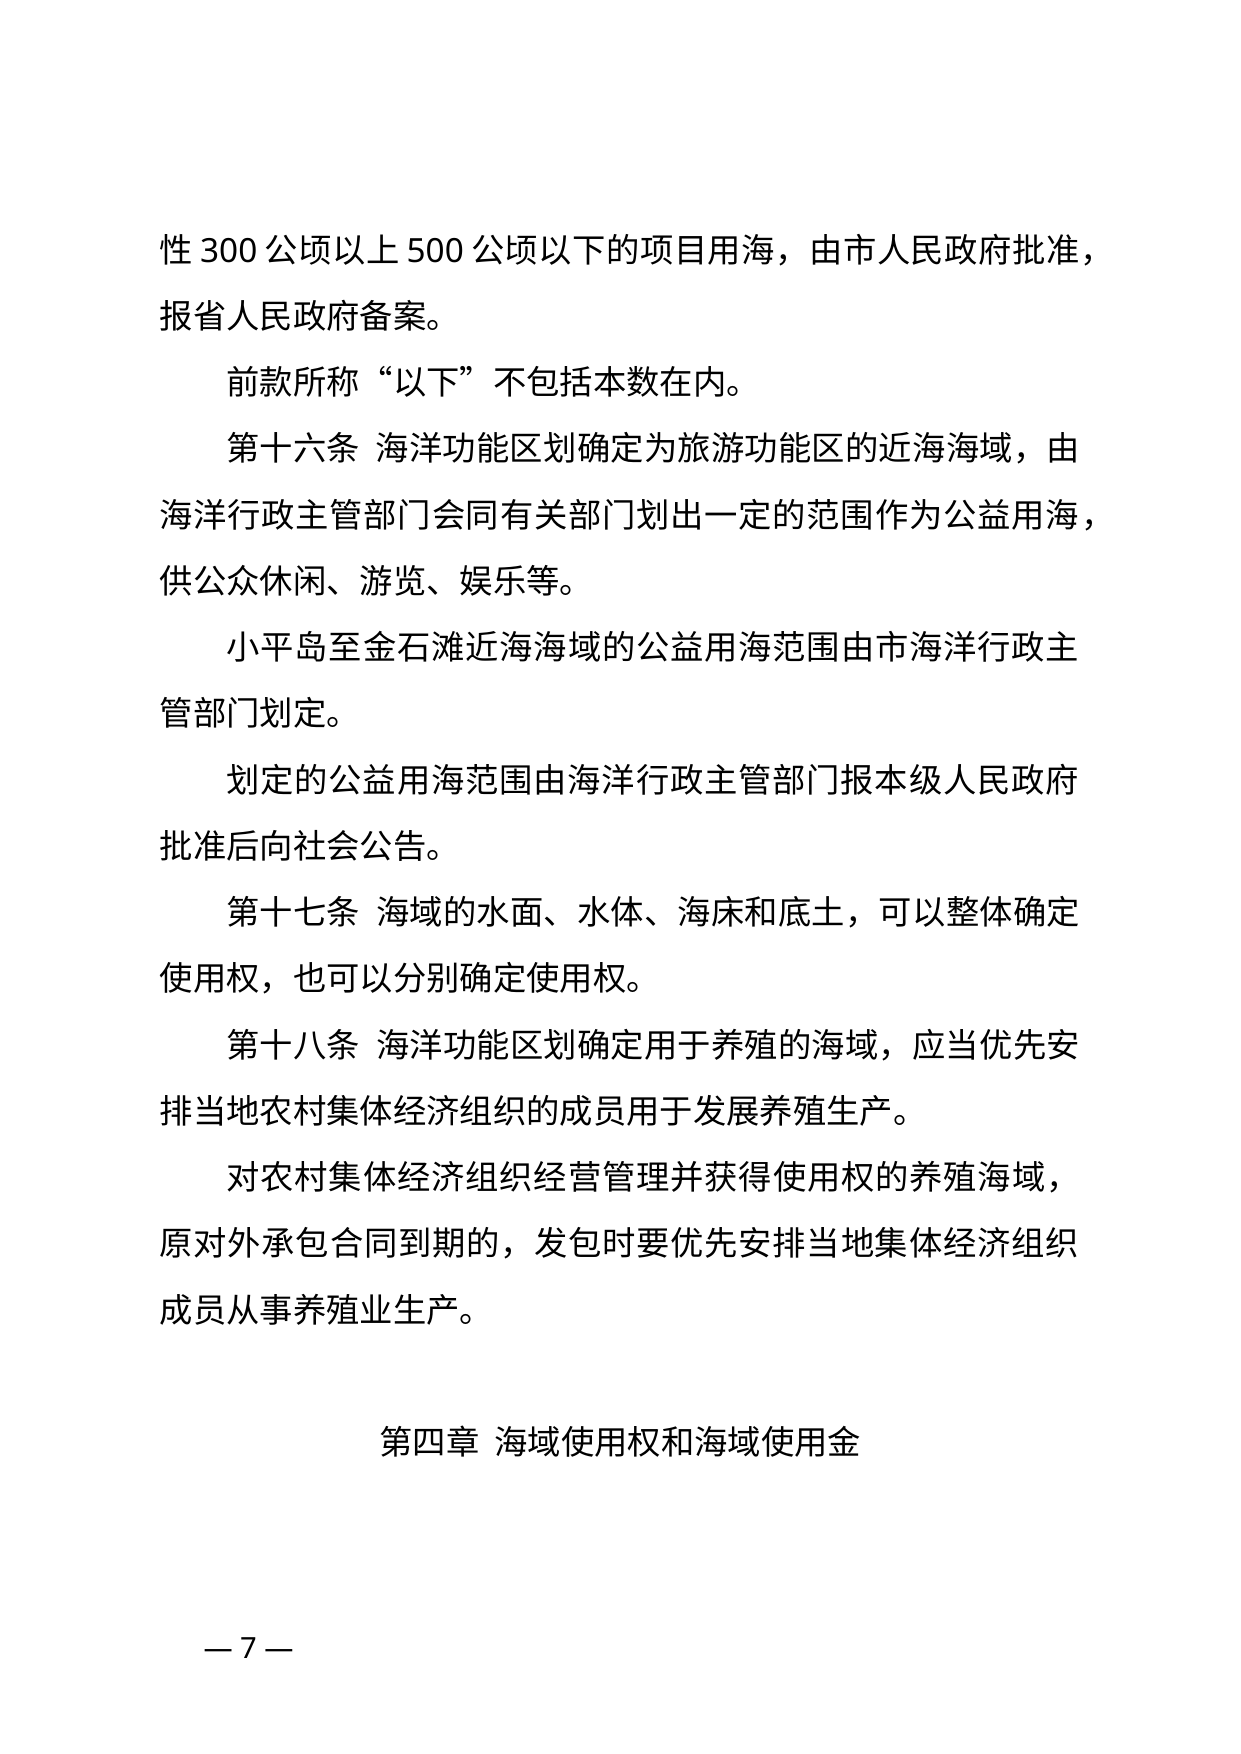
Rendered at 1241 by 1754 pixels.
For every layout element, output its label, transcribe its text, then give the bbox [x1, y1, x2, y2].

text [159, 214, 1081, 347]
text 第十六条 海洋功能区划确定为旅游功能区的近海海域，由海洋行政主管部门会同有关部门划出一定的范围作为公益用海，供公众休闲、游览、娱乐等。 [159, 413, 1081, 612]
text 前款所称“以下”不包括本数在内。 [159, 347, 1081, 413]
text 小平岛至金石滩近海海域的公益用海范围由市海洋行政主管部门划定。 [159, 612, 1081, 744]
text 划定的公益用海范围由海洋行政主管部门报本级人民政府批准后向社会公告。 [159, 744, 1081, 877]
text 对农村集体经济组织经营管理并获得使用权的养殖海域，原对外承包合同到期的，发包时要优先安排当地集体经济组织成员从事养殖业生产。 [159, 1142, 1081, 1341]
text 第十八条 海洋功能区划确定用于养殖的海域，应当优先安排当地农村集体经济组织的成员用于发展养殖生产。 [159, 1009, 1081, 1142]
text 第十七条 海域的水面、水体、海床和底土，可以整体确定使用权，也可以分别确定使用权。 [159, 877, 1081, 1009]
subtitle 第四章 海域使用权和海域使用金 [159, 1407, 1081, 1473]
